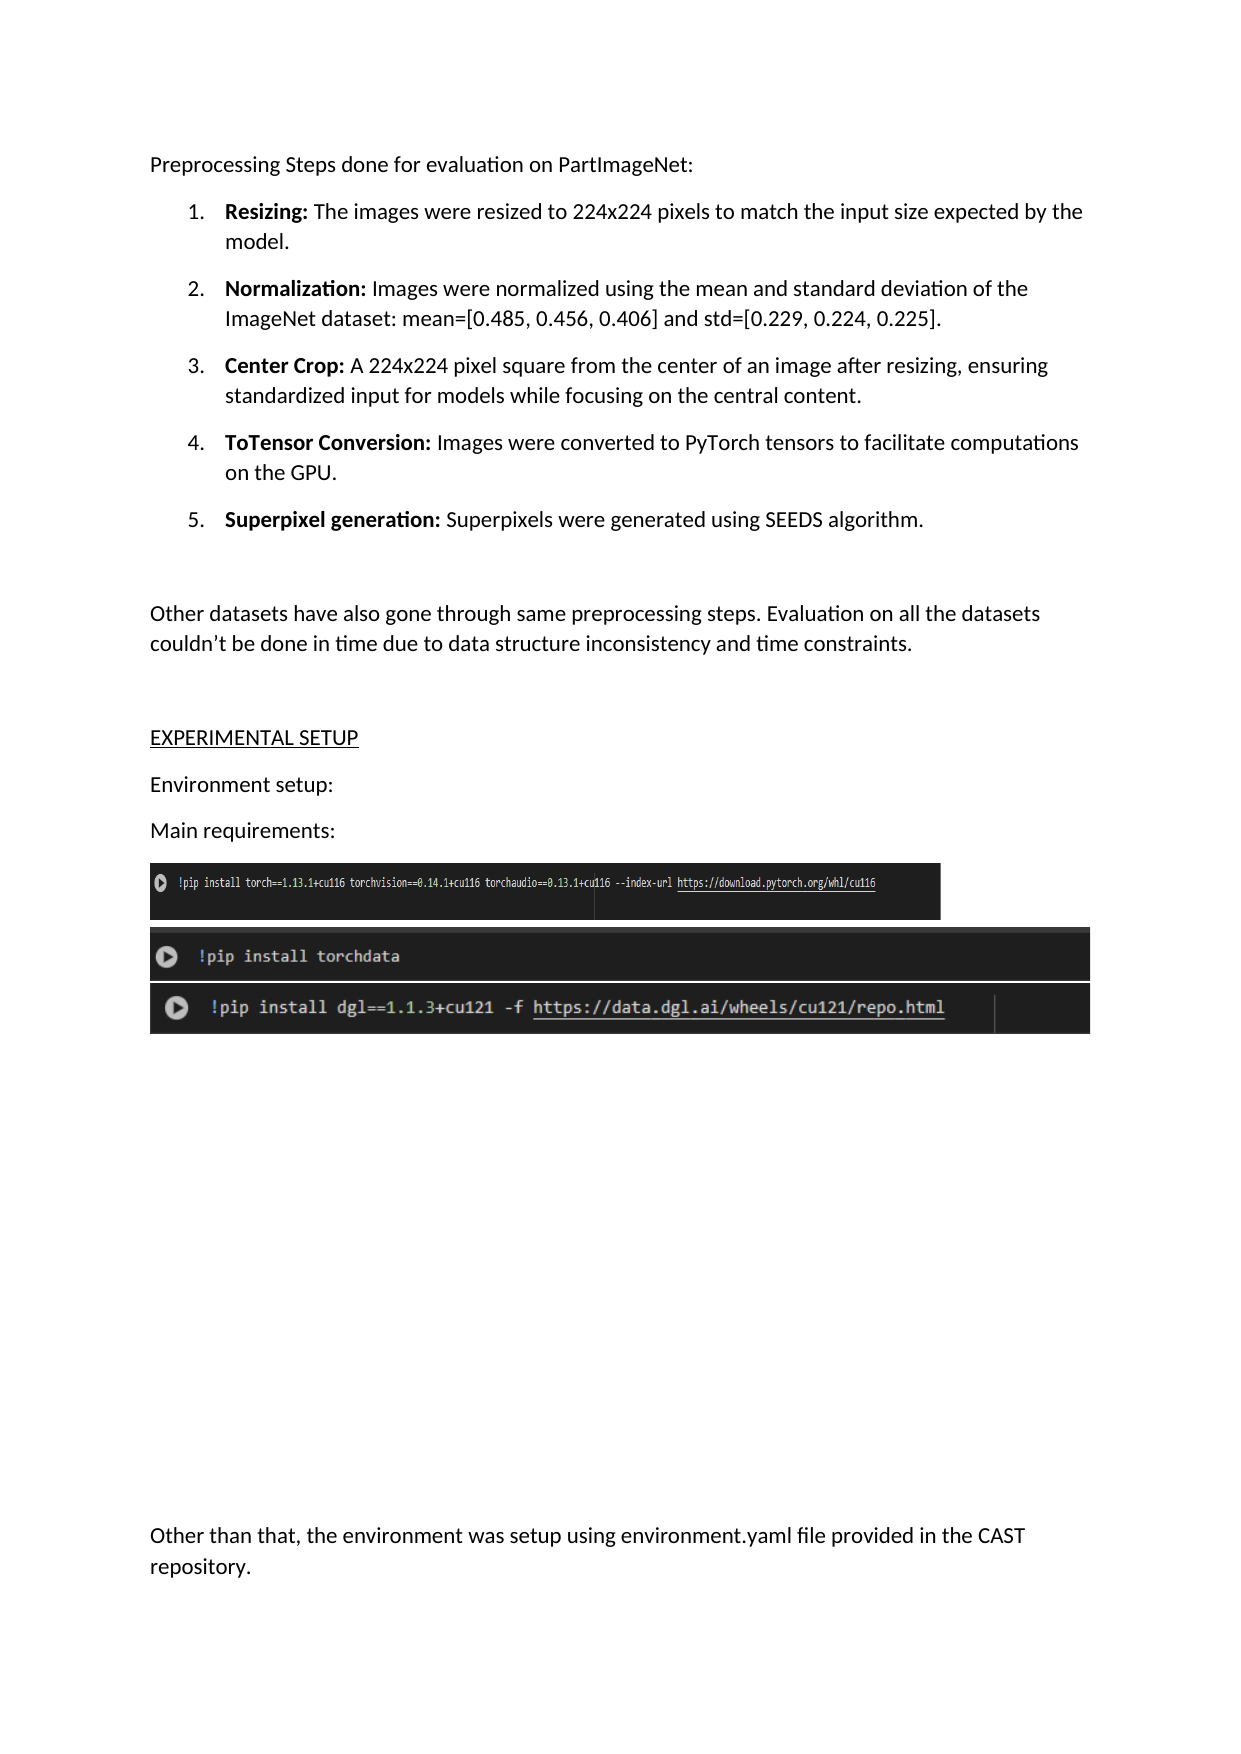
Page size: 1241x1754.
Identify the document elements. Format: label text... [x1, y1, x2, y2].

list Normalization: Images were normalized using the mean and standard deviation of the ImageNet dataset: mean=[0.485, 0.456, 0.406] and std=[0.229, 0.224, 0.225]. [187, 274, 1090, 332]
text Other datasets have also gone through same preprocessing steps. Evaluation on all the datasets couldn’t be done in time due to data structure inconsistency and time constraints. [150, 599, 1090, 657]
list ToTensor Conversion: Images were converted to PyTorch tensors to facilitate computations on the GPU. [187, 428, 1090, 486]
text EXPERIMENTAL SETUP [150, 723, 1090, 751]
picture [150, 863, 941, 920]
text Preprocessing Steps done for evaluation on PartImageNet: [150, 150, 1090, 178]
list Superpixel generation: Superpixels were generated using SEEDS algorithm. [187, 505, 1090, 533]
picture [150, 983, 1091, 1034]
list Resizing: The images were resized to 224x224 pixels to match the input size expected by the model. [187, 197, 1090, 255]
text Environment setup: [150, 770, 1090, 798]
text Other than that, the environment was setup using environment.yaml file provided in the CAST repository. [150, 1522, 1090, 1580]
text Main requirements: [150, 817, 1090, 845]
picture [150, 927, 1091, 981]
list Center Crop: A 224x224 pixel square from the center of an image after resizing, ensuring standardized input for models while focusing on the central content. [187, 351, 1090, 409]
